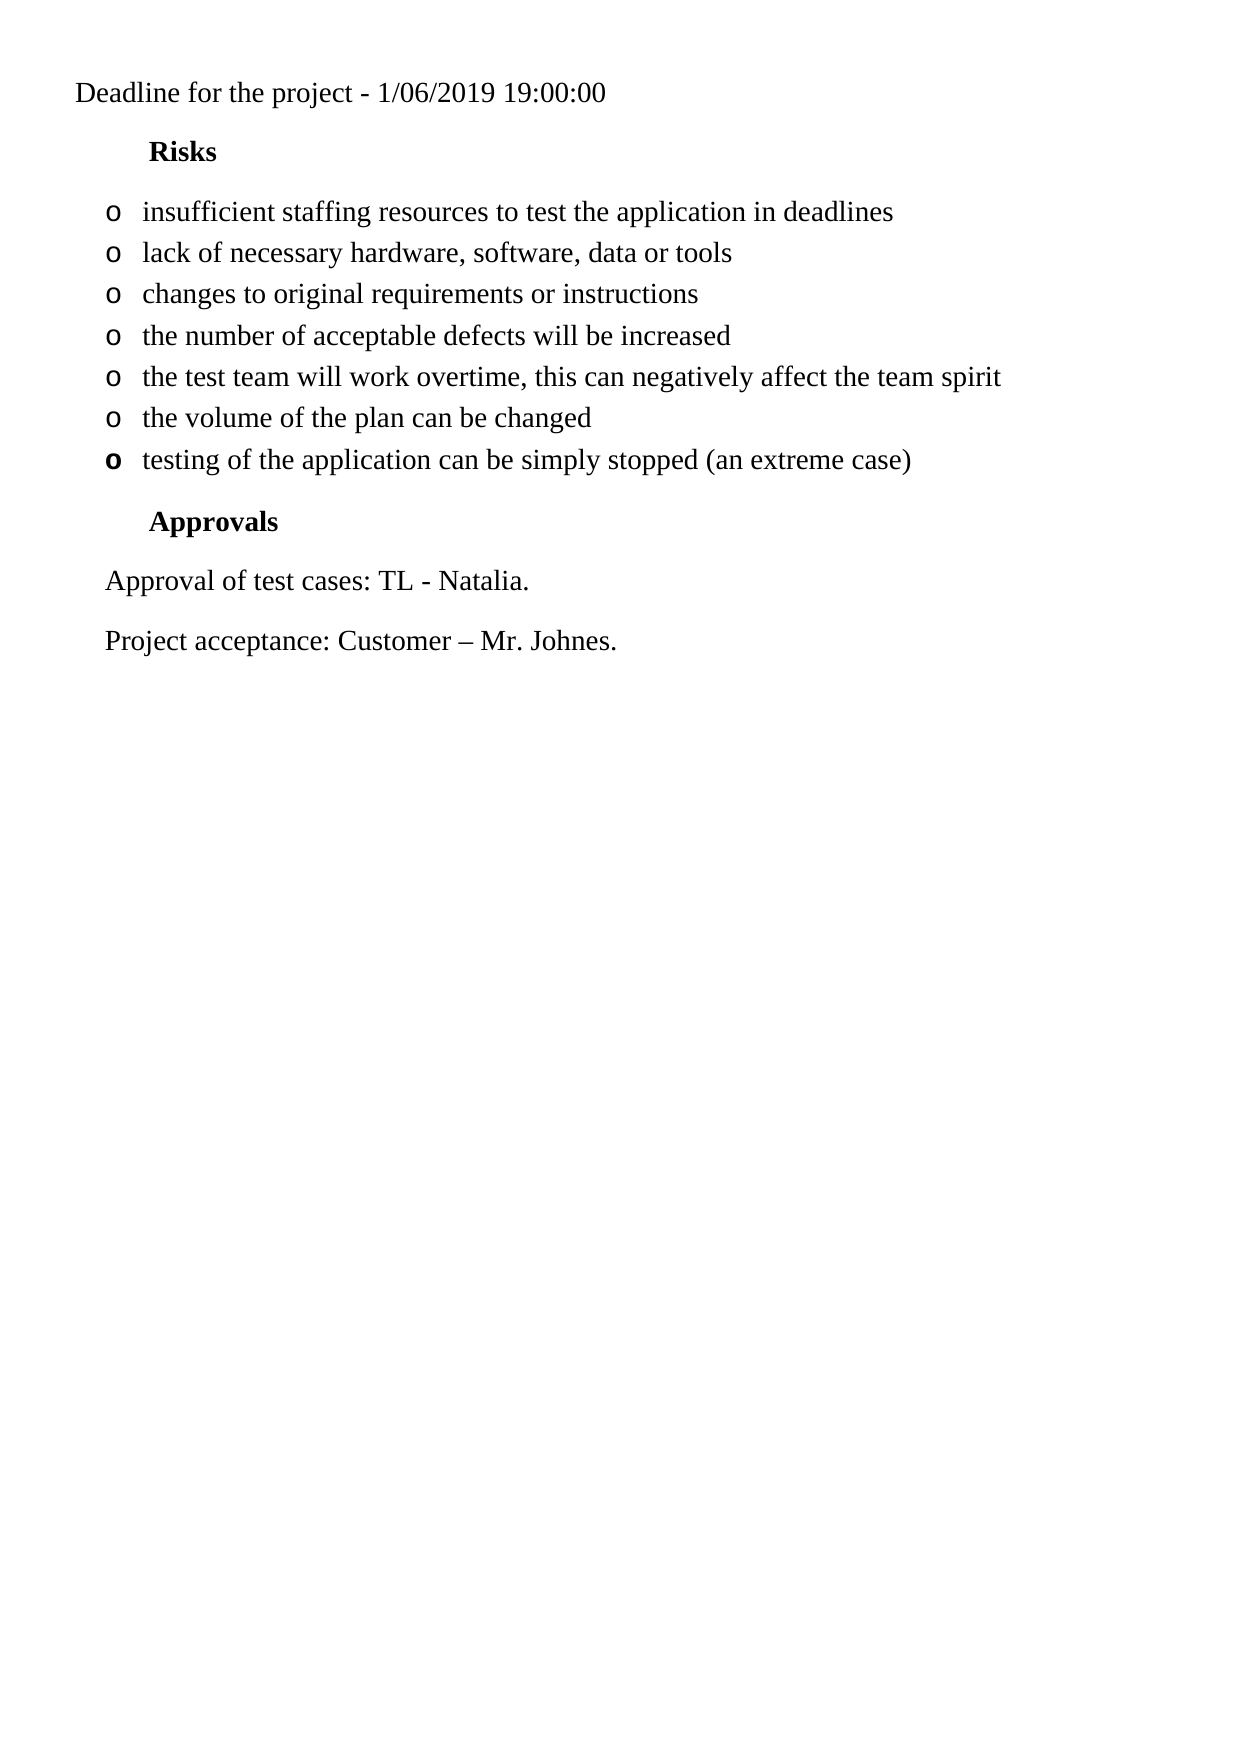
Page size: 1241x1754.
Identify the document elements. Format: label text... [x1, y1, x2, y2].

text Risks [75, 134, 1165, 168]
text Deadline for the project - 1/06/2019 19:00:00 [75, 75, 1165, 108]
list the volume of the plan can be changed [104, 401, 1165, 437]
text Approval of test cases: TL - Natalia. [104, 563, 1165, 597]
list testing of the application can be simply stopped (an extreme case) [104, 442, 1165, 478]
list lack of necessary hardware, software, data or tools [104, 235, 1165, 271]
list insufficient staffing resources to test the application in deadlines [104, 194, 1165, 230]
text Project acceptance: Customer – Mr. Johnes. [104, 623, 1165, 656]
text Approvals [75, 504, 1165, 538]
list changes to original requirements or instructions [104, 276, 1165, 312]
list the number of acceptable defects will be increased [104, 318, 1165, 354]
list the test team will work overtime, this can negatively affect the team spirit [104, 359, 1165, 395]
